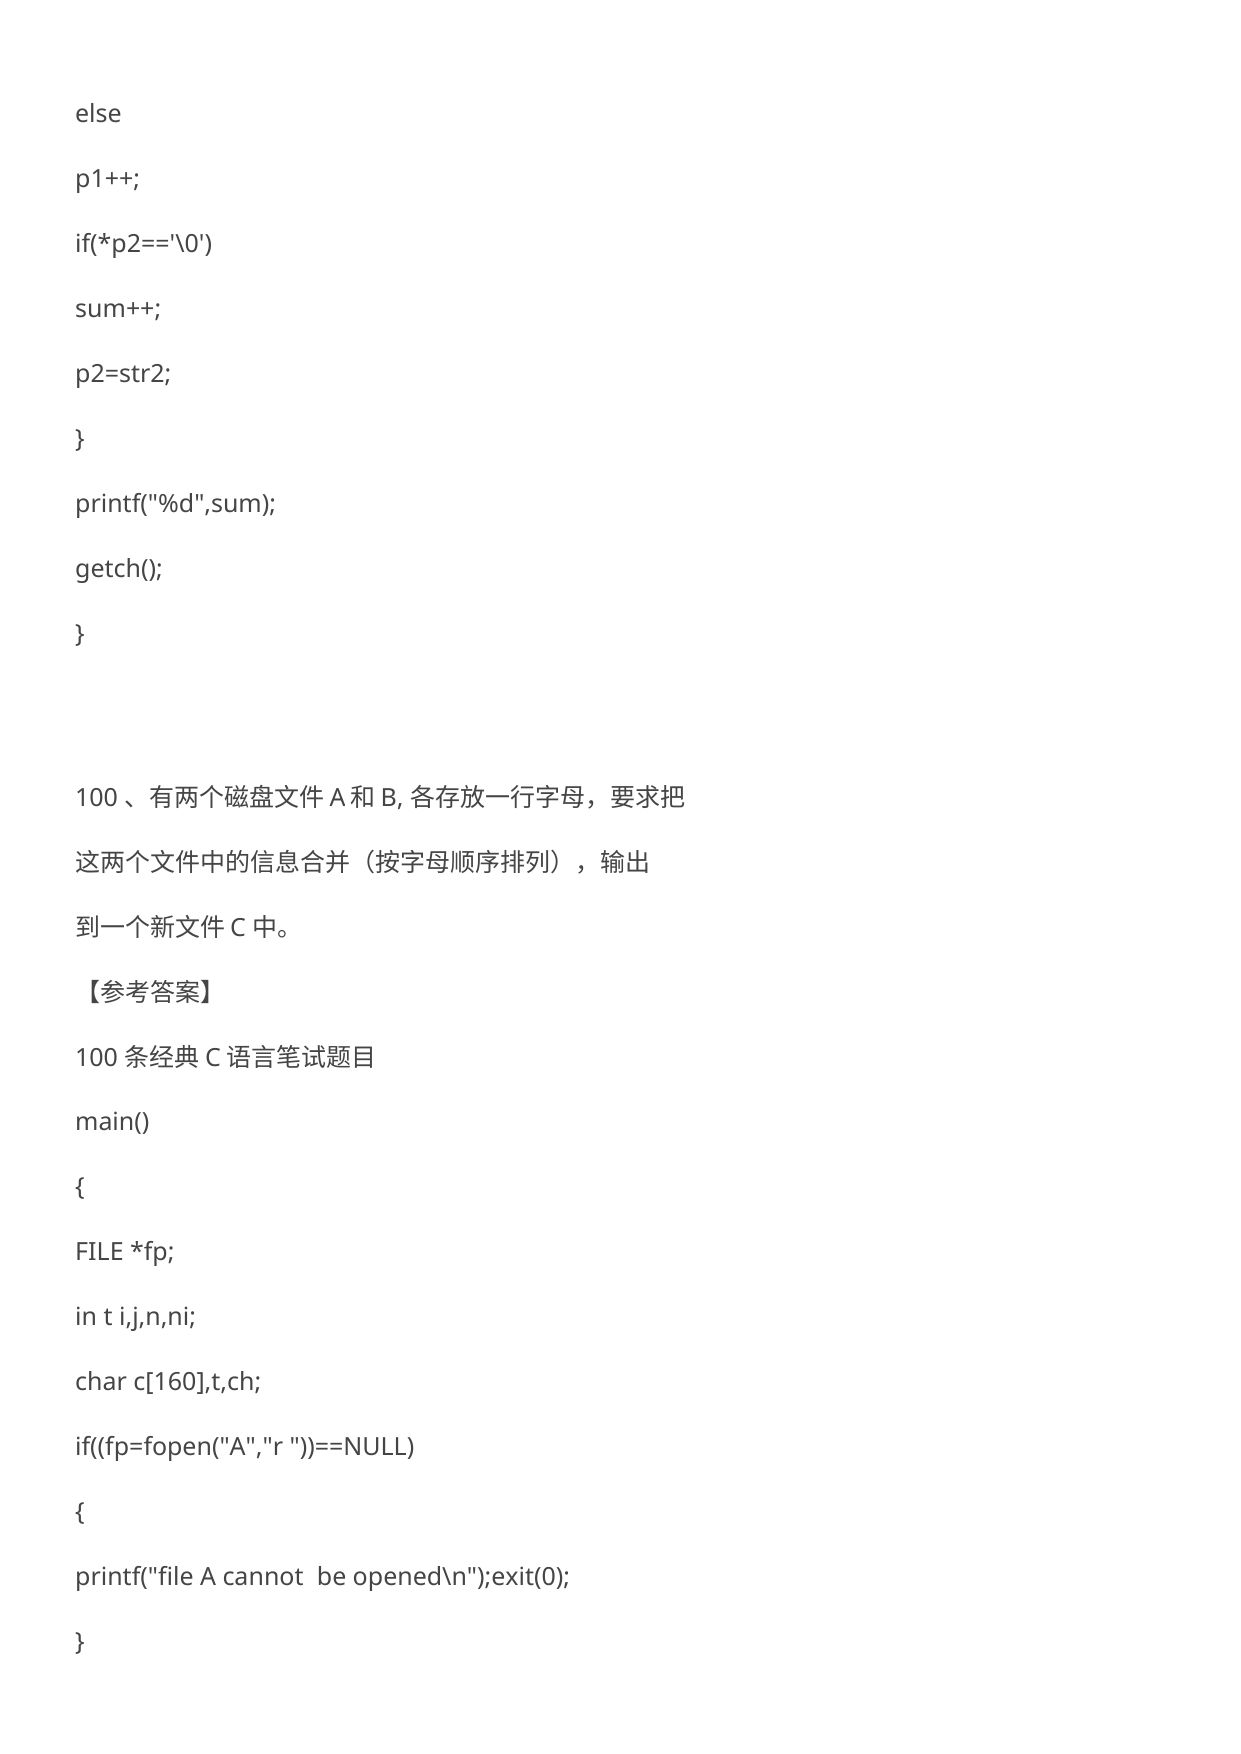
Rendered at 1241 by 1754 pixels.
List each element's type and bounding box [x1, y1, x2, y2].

text [75, 81, 1165, 698]
text [75, 763, 1165, 1673]
